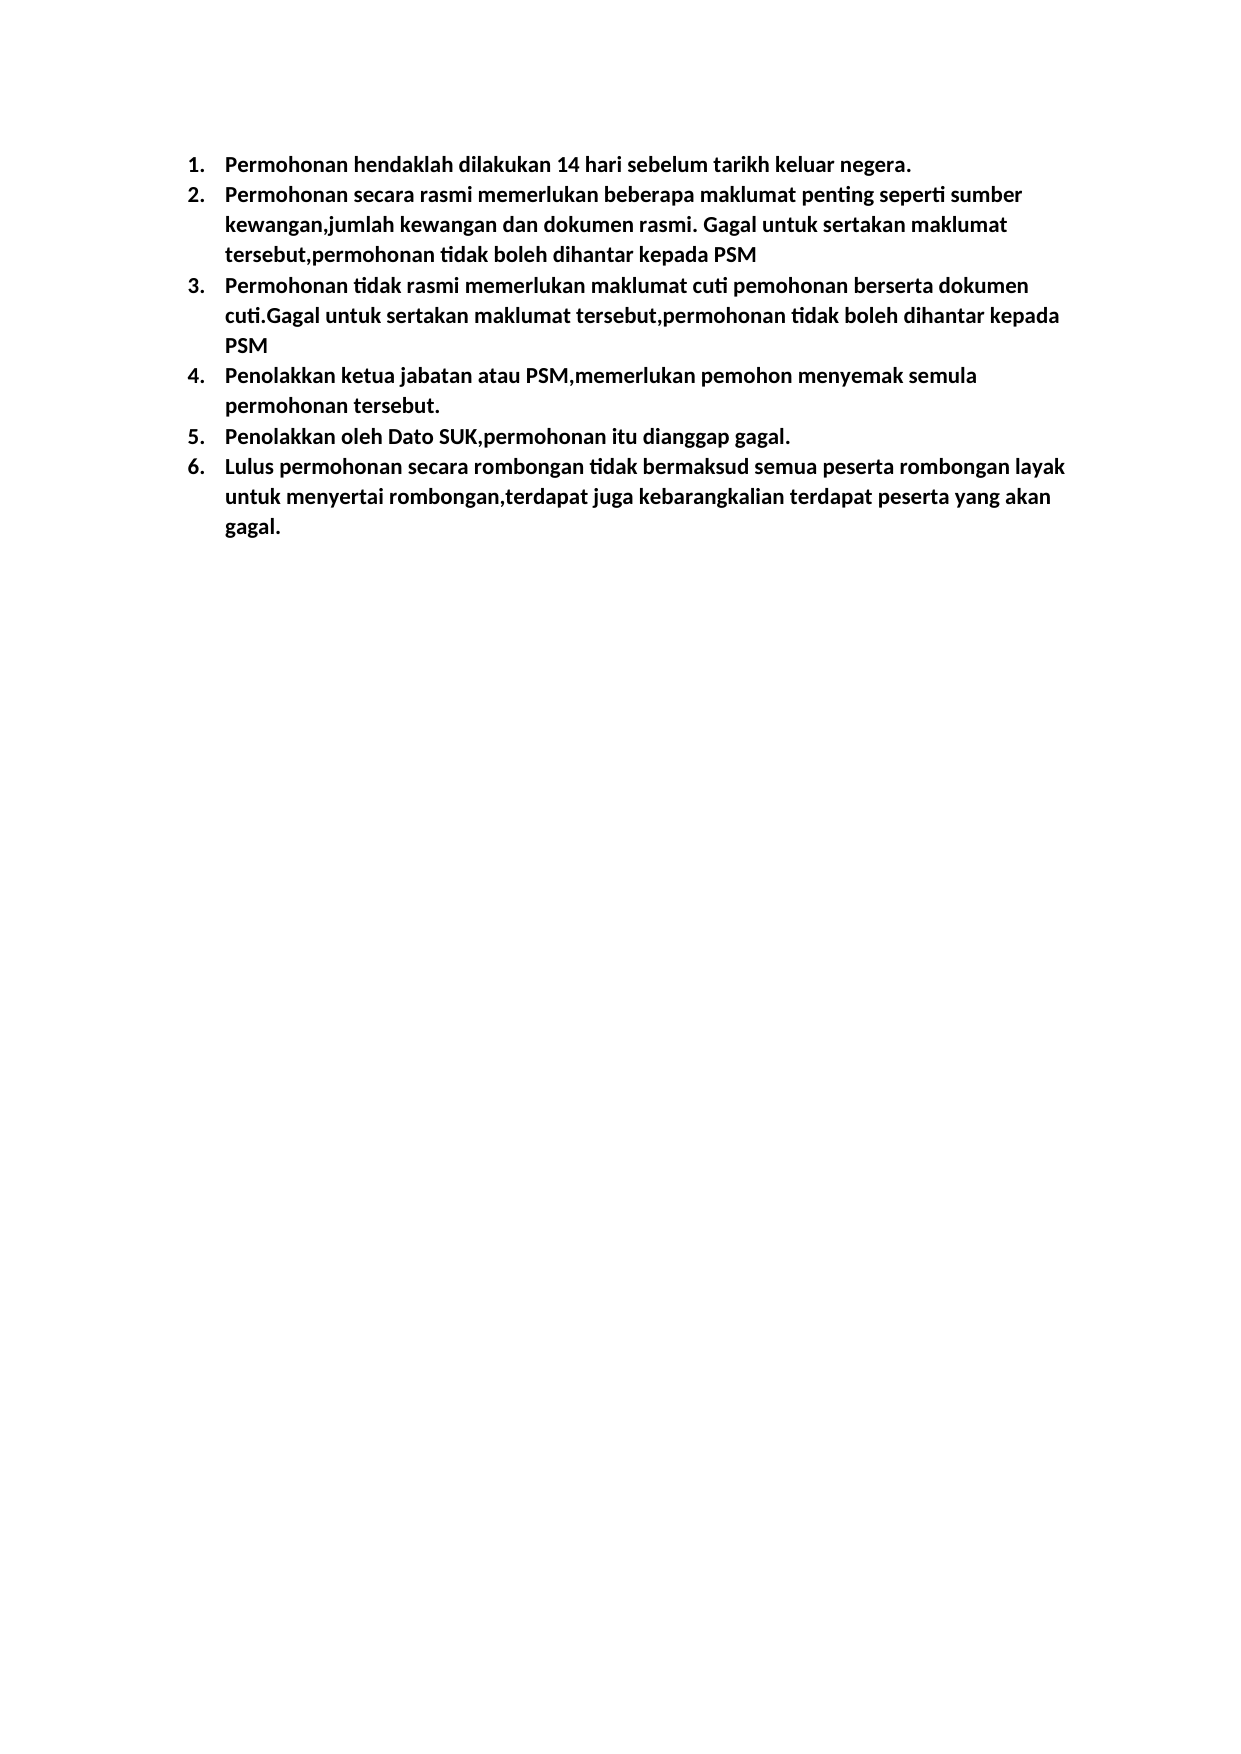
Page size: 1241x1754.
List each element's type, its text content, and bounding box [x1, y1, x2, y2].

list Lulus permohonan secara rombongan tidak bermaksud semua peserta rombongan layak untuk menyertai rombongan,terdapat juga kebarangkalian terdapat peserta yang akan gagal. [187, 452, 1090, 541]
list Permohonan hendaklah dilakukan 14 hari sebelum tarikh keluar negera. [187, 150, 1090, 178]
list Permohonan secara rasmi memerlukan beberapa maklumat penting seperti sumber kewangan,jumlah kewangan dan dokumen rasmi. Gagal untuk sertakan maklumat tersebut,permohonan tidak boleh dihantar kepada PSM [187, 180, 1090, 269]
list Permohonan tidak rasmi memerlukan maklumat cuti pemohonan berserta dokumen cuti.Gagal untuk sertakan maklumat tersebut,permohonan tidak boleh dihantar kepada PSM [187, 271, 1090, 359]
list Penolakkan oleh Dato SUK,permohonan itu dianggap gagal. [187, 422, 1090, 450]
list Penolakkan ketua jabatan atau PSM,memerlukan pemohon menyemak semula permohonan tersebut. [187, 361, 1090, 420]
